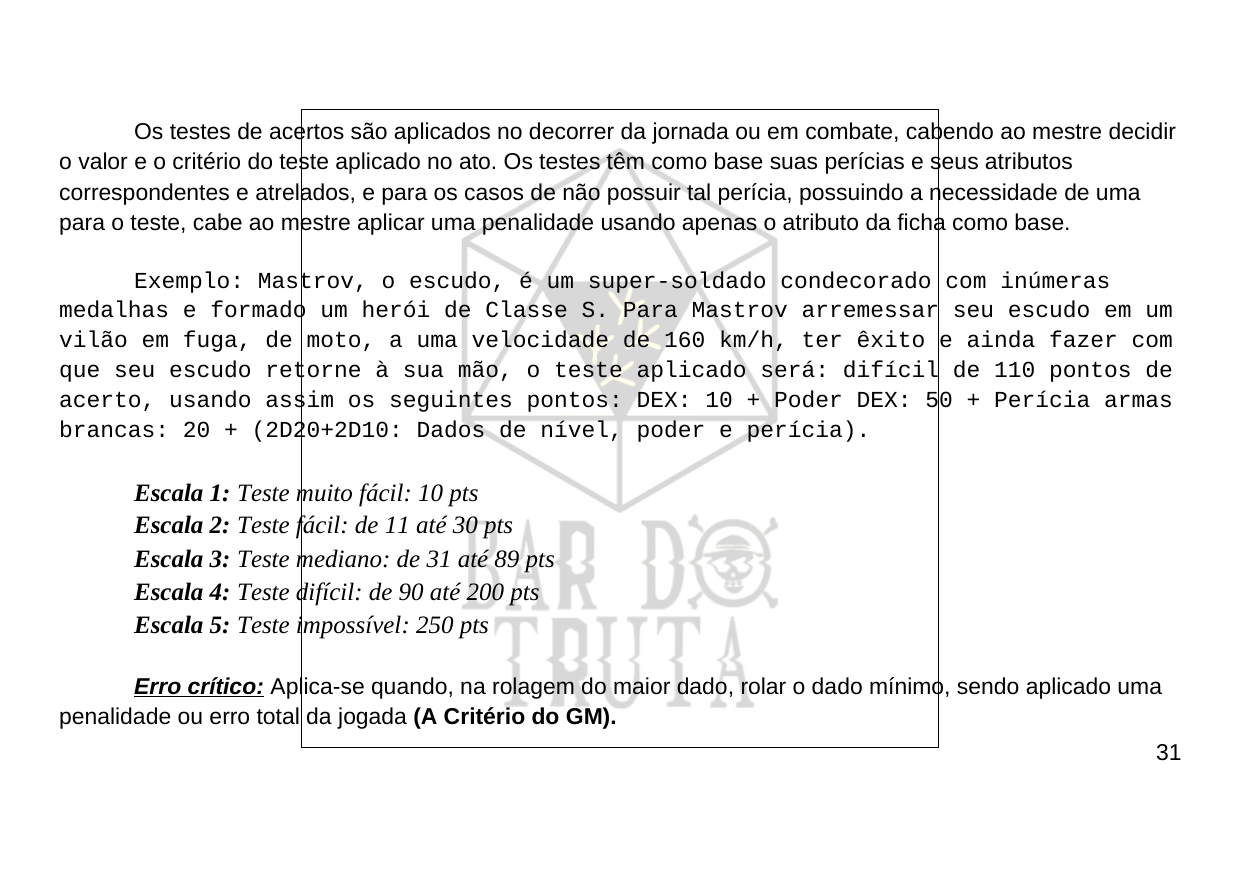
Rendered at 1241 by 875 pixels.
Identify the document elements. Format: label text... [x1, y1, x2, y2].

text Escala 1: Teste muito fácil: 10 pts [134, 478, 1181, 506]
text Os testes de acertos são aplicados no decorrer da jornada ou em combate, cabendo ao mestre decidir o valor e o critério do teste aplicado no ato. Os testes têm como base suas perícias e seus atributos correspondentes e atrelados, e para os casos de não possuir tal perícia, possuindo a necessidade de uma para o teste, cabe ao mestre aplicar uma penalidade usando apenas o atributo da ficha como base. [59, 118, 1181, 235]
text Escala 3: Teste mediano: de 31 até 89 pts [134, 544, 1181, 572]
text Escala 2: Teste fácil: de 11 até 30 pts [134, 511, 1181, 539]
text Escala 4: Teste difícil: de 90 até 200 pts [134, 577, 1181, 605]
text Escala 5: Teste impossível: 250 pts [134, 610, 1181, 638]
text Erro crítico: Aplica-se quando, na rolagem do maior dado, rolar o dado mínimo, sendo aplicado uma penalidade ou erro total da jogada (A Critério do GM). [59, 673, 1181, 729]
text Exemplo: Mastrov, o escudo, é um super-soldado condecorado com inúmeras medalhas e formado um herói de Classe S. Para Mastrov arremessar seu escudo em um vilão em fuga, de moto, a uma velocidade de 160 km/h, ter êxito e ainda fazer com que seu escudo retorne à sua mão, o teste aplicado será: difícil de 110 pontos de acerto, usando assim os seguintes pontos: DEX: 10 + Poder DEX: 50 + Perícia armas brancas: 20 + (2D20+2D10: Dados de nível, poder e perícia). [59, 269, 1181, 444]
